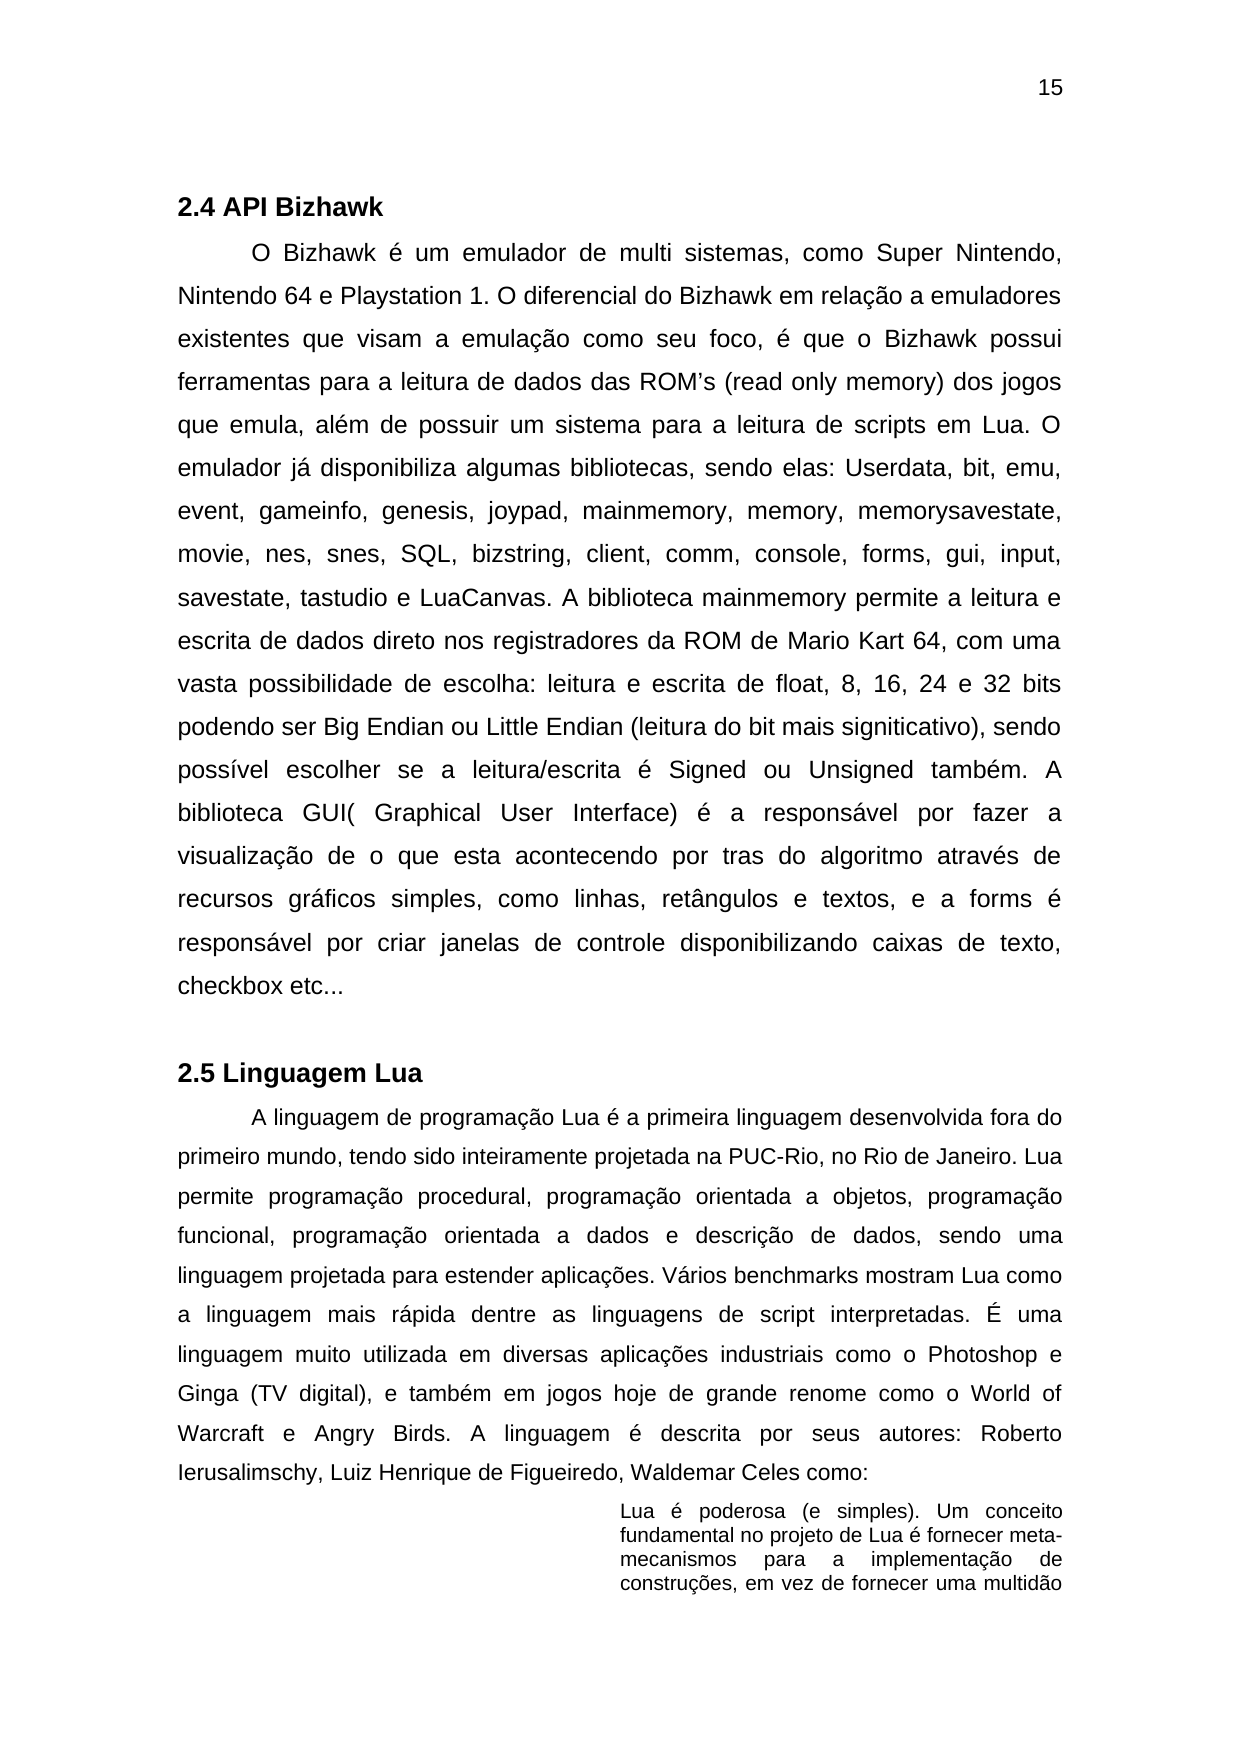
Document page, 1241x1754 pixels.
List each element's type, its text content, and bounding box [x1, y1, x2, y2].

text 2.4 API Bizhawk [177, 191, 1063, 222]
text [620, 1499, 1063, 1594]
text A linguagem de programação Lua é a primeira linguagem desenvolvida fora do primeiro mundo, tendo sido inteiramente projetada na PUC-Rio, no Rio de Janeiro. Lua permite programação procedural, programação orientada a objetos, programação funcional, programação orientada a dados e descrição de dados, sendo uma linguagem projetada para estender aplicações. Vários benchmarks mostram Lua como a linguagem mais rápida dentre as linguagens de script interpretadas. É uma linguagem muito utilizada em diversas aplicações industriais como o Photoshop e Ginga (TV digital), e também em jogos hoje de grande renome como o World of Warcraft e Angry Birds. A linguagem é descrita por seus autores: Roberto Ierusalimschy, Luiz Henrique de Figueiredo, Waldemar Celes como: [177, 1104, 1063, 1486]
text O Bizhawk é um emulador de multi sistemas, como Super Nintendo, Nintendo 64 e Playstation 1. O diferencial do Bizhawk em relação a emuladores existentes que visam a emulação como seu foco, é que o Bizhawk possui ferramentas para a leitura de dados das ROM’s (read only memory) dos jogos que emula, além de possuir um sistema para a leitura de scripts em Lua. O emulador já disponibiliza algumas bibliotecas, sendo elas: Userdata, bit, emu, event, gameinfo, genesis, joypad, mainmemory, memory, memorysavestate, movie, nes, snes, SQL, bizstring, client, comm, console, forms, gui, input, savestate, tastudio e LuaCanvas. A biblioteca mainmemory permite a leitura e escrita de dados direto nos registradores da ROM de Mario Kart 64, com uma vasta possibilidade de escolha: leitura e escrita de float, 8, 16, 24 e 32 bits podendo ser Big Endian ou Little Endian (leitura do bit mais signiticativo), sendo possível escolher se a leitura/escrita é Signed ou Unsigned também. A biblioteca GUI( Graphical User Interface) é a responsável por fazer a visualização de o que esta acontecendo por tras do algoritmo através de recursos gráficos simples, como linhas, retângulos e textos, e a forms é responsável por criar janelas de controle disponibilizando caixas de texto, checkbox etc... [177, 238, 1063, 999]
text 2.5 Linguagem Lua [177, 1057, 1063, 1088]
